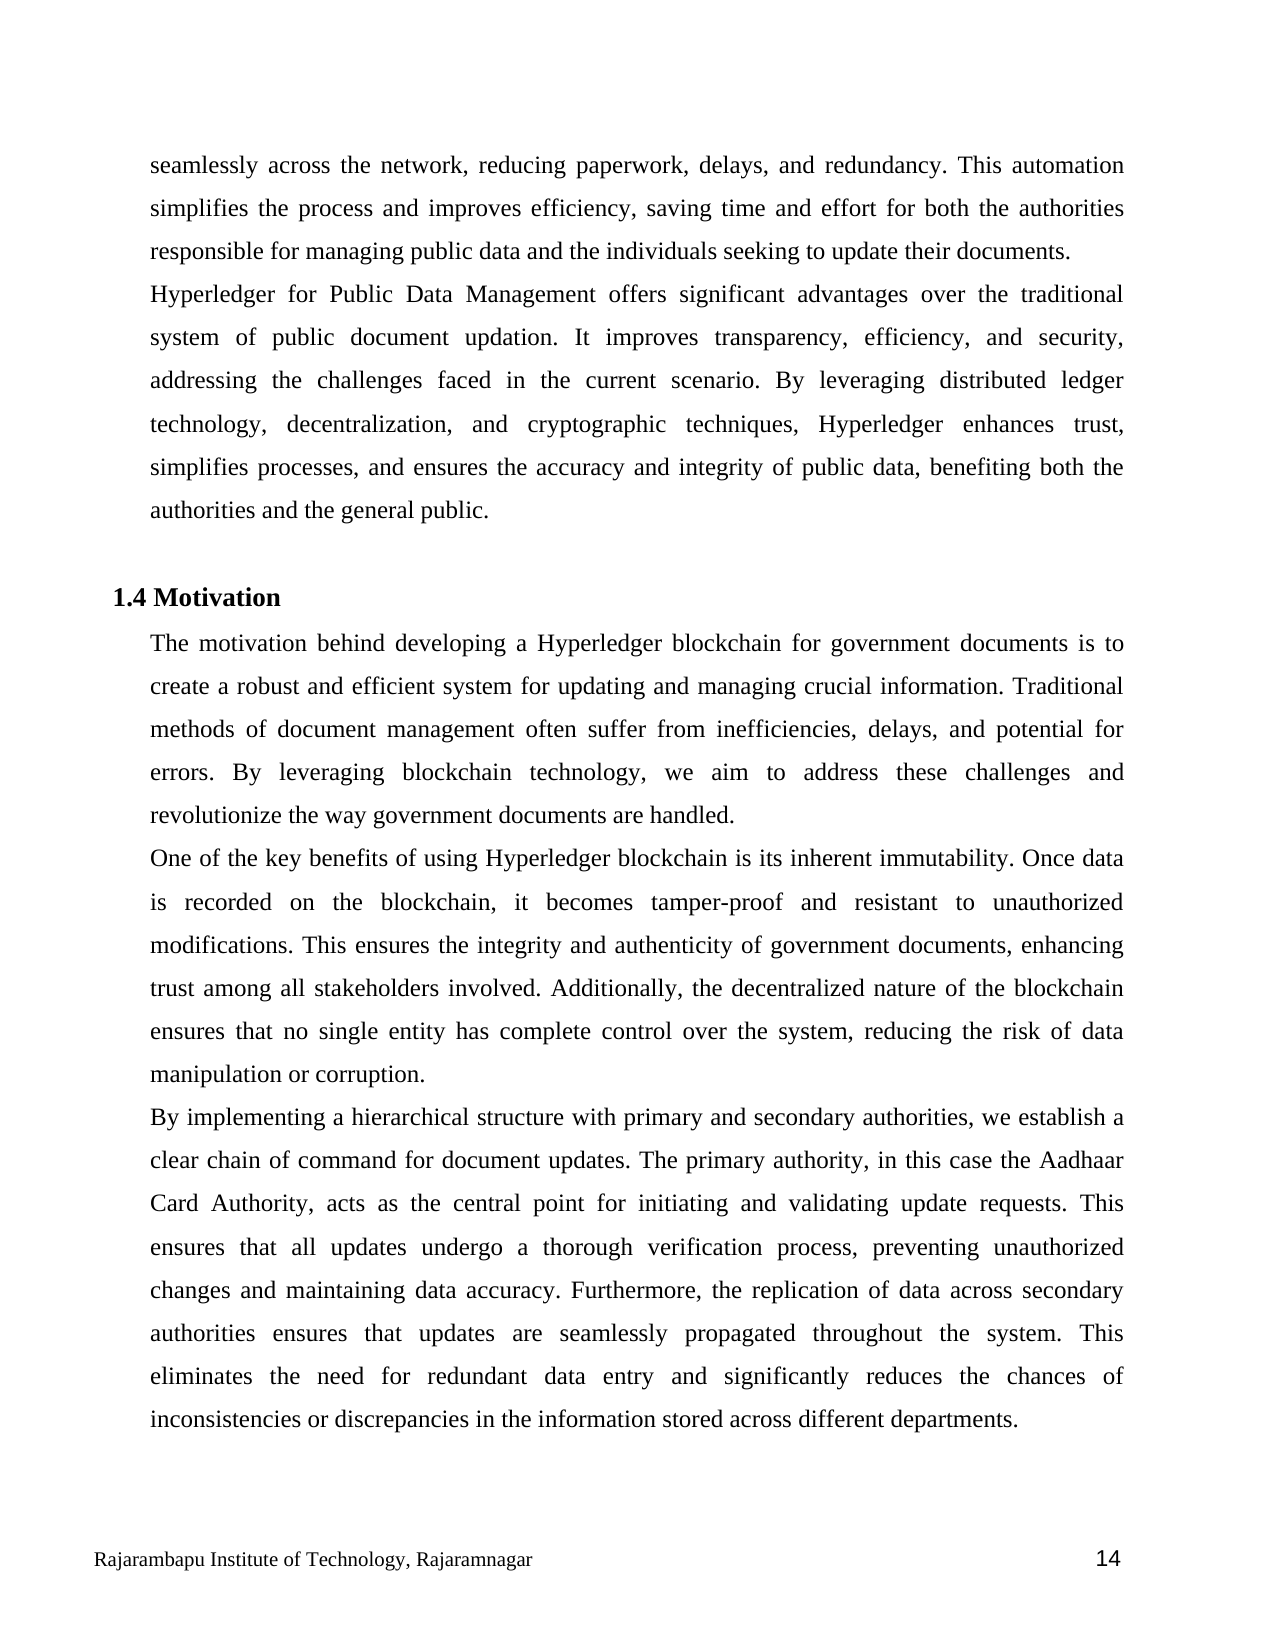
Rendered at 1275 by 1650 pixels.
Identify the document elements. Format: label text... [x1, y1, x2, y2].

text By implementing a hierarchical structure with primary and secondary authorities, we establish a clear chain of command for document updates. The primary authority, in this case the Aadhaar Card Authority, acts as the central point for initiating and validating update requests. This ensures that all updates undergo a thorough verification process, preventing unauthorized changes and maintaining data accuracy. Furthermore, the replication of data across secondary authorities ensures that updates are seamlessly propagated throughout the system. This eliminates the need for redundant data entry and significantly reduces the chances of inconsistencies or discrepancies in the information stored across different departments. [150, 1102, 1125, 1433]
text One of the key benefits of using Hyperledger blockchain is its inherent immutability. Once data is recorded on the blockchain, it becomes tamper-proof and resistant to unauthorized modifications. This ensures the integrity and authenticity of government documents, enhancing trust among all stakeholders involved. Additionally, the decentralized nature of the blockchain ensures that no single entity has complete control over the system, reducing the risk of data manipulation or corruption. [150, 843, 1125, 1088]
text 1.4 Motivation [112, 581, 1125, 612]
text The motivation behind developing a Hyperledger blockchain for government documents is to create a robust and efficient system for updating and managing crucial information. Traditional methods of document management often suffer from inefficiencies, delays, and potential for errors. By leveraging blockchain technology, we aim to address these challenges and revolutionize the way government documents are handled. [150, 628, 1125, 829]
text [150, 150, 1125, 265]
text Hyperledger for Public Data Management offers significant advantages over the traditional system of public document updation. It improves transparency, efficiency, and security, addressing the challenges faced in the current scenario. By leveraging distributed ledger technology, decentralization, and cryptographic techniques, Hyperledger enhances trust, simplifies processes, and ensures the accuracy and integrity of public data, benefiting both the authorities and the general public. [150, 279, 1125, 524]
